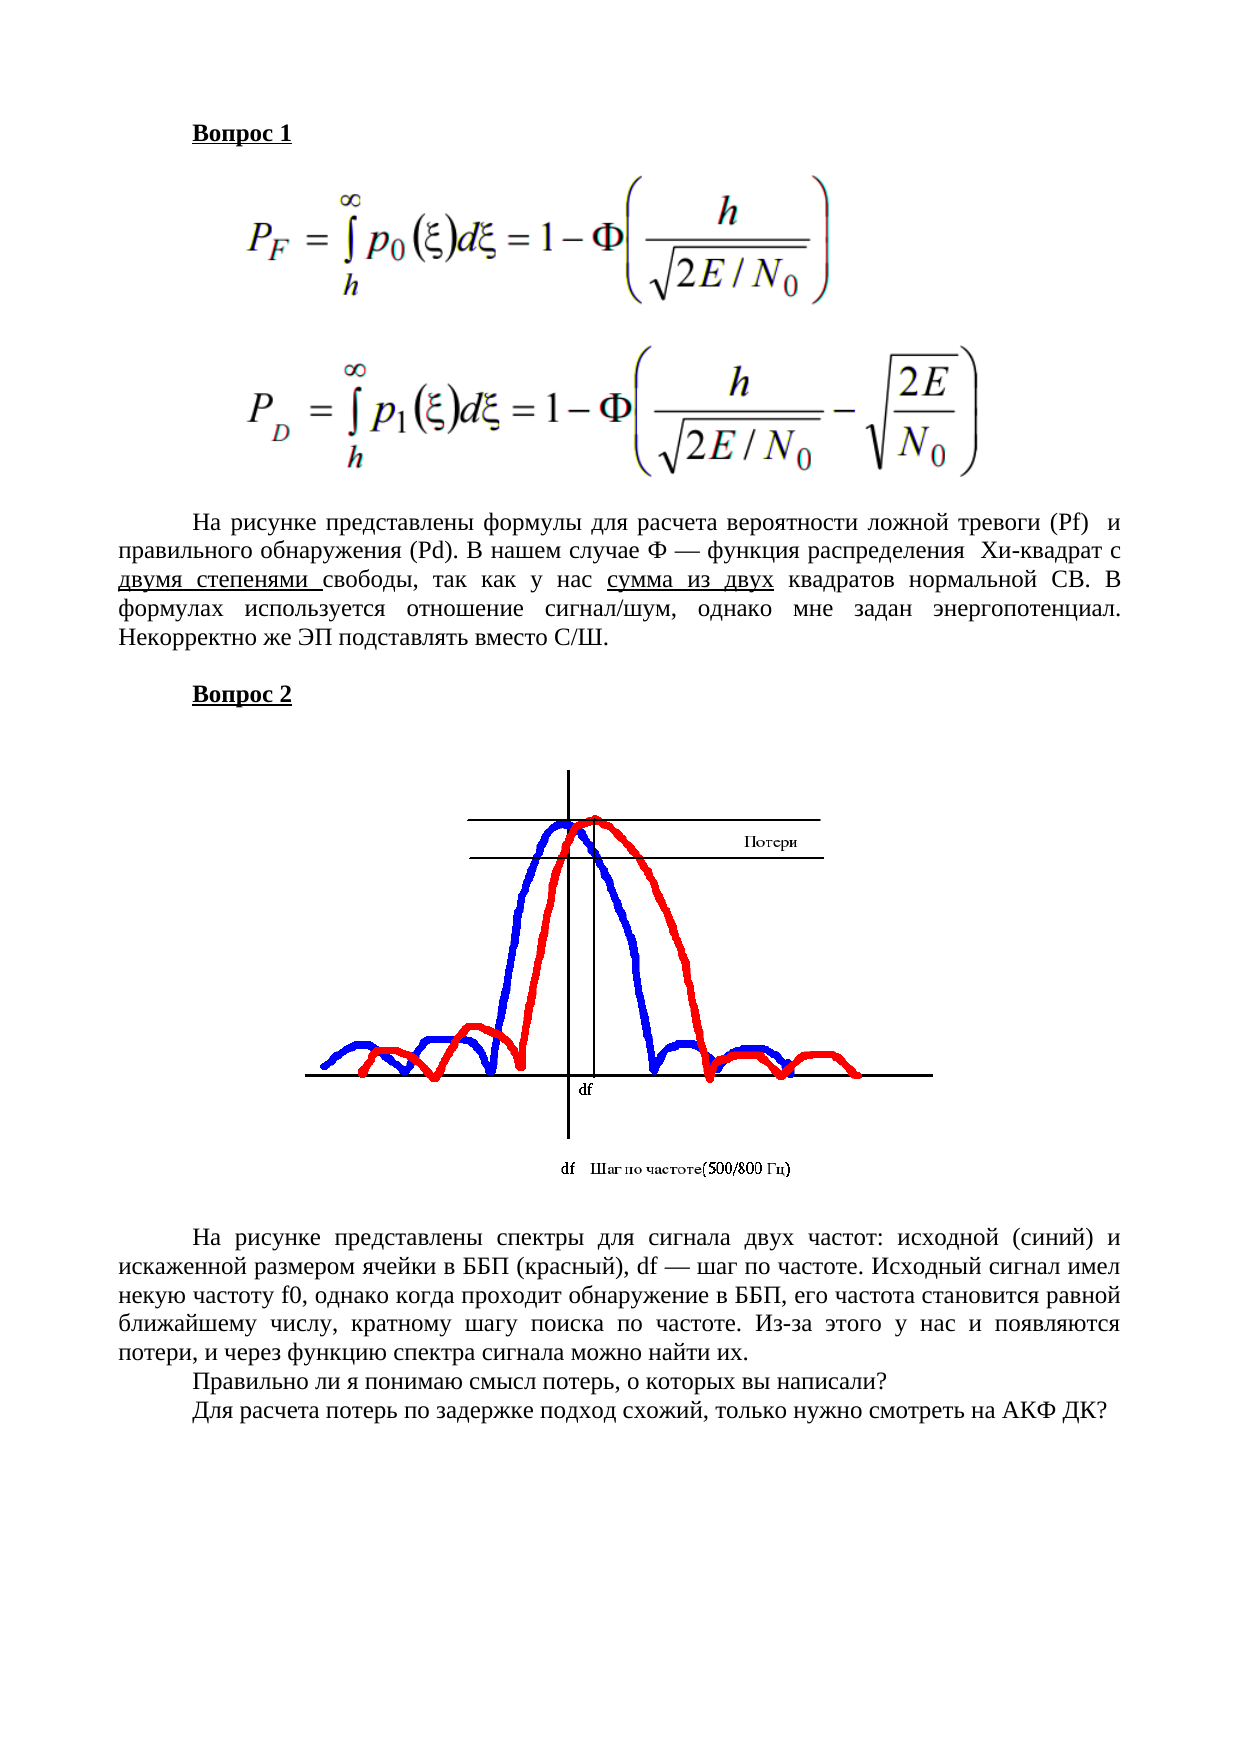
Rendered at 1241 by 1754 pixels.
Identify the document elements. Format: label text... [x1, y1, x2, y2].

picture [232, 156, 1024, 507]
text Вопрос 2 [118, 679, 1122, 708]
text Вопрос 1 [118, 118, 1122, 147]
picture [265, 736, 975, 1223]
text Правильно ли я понимаю смысл потерь, о которых вы написали? [118, 1366, 1122, 1395]
text Для расчета потерь по задержке подход схожий, только нужно смотреть на АКФ ДК? [118, 1395, 1122, 1423]
